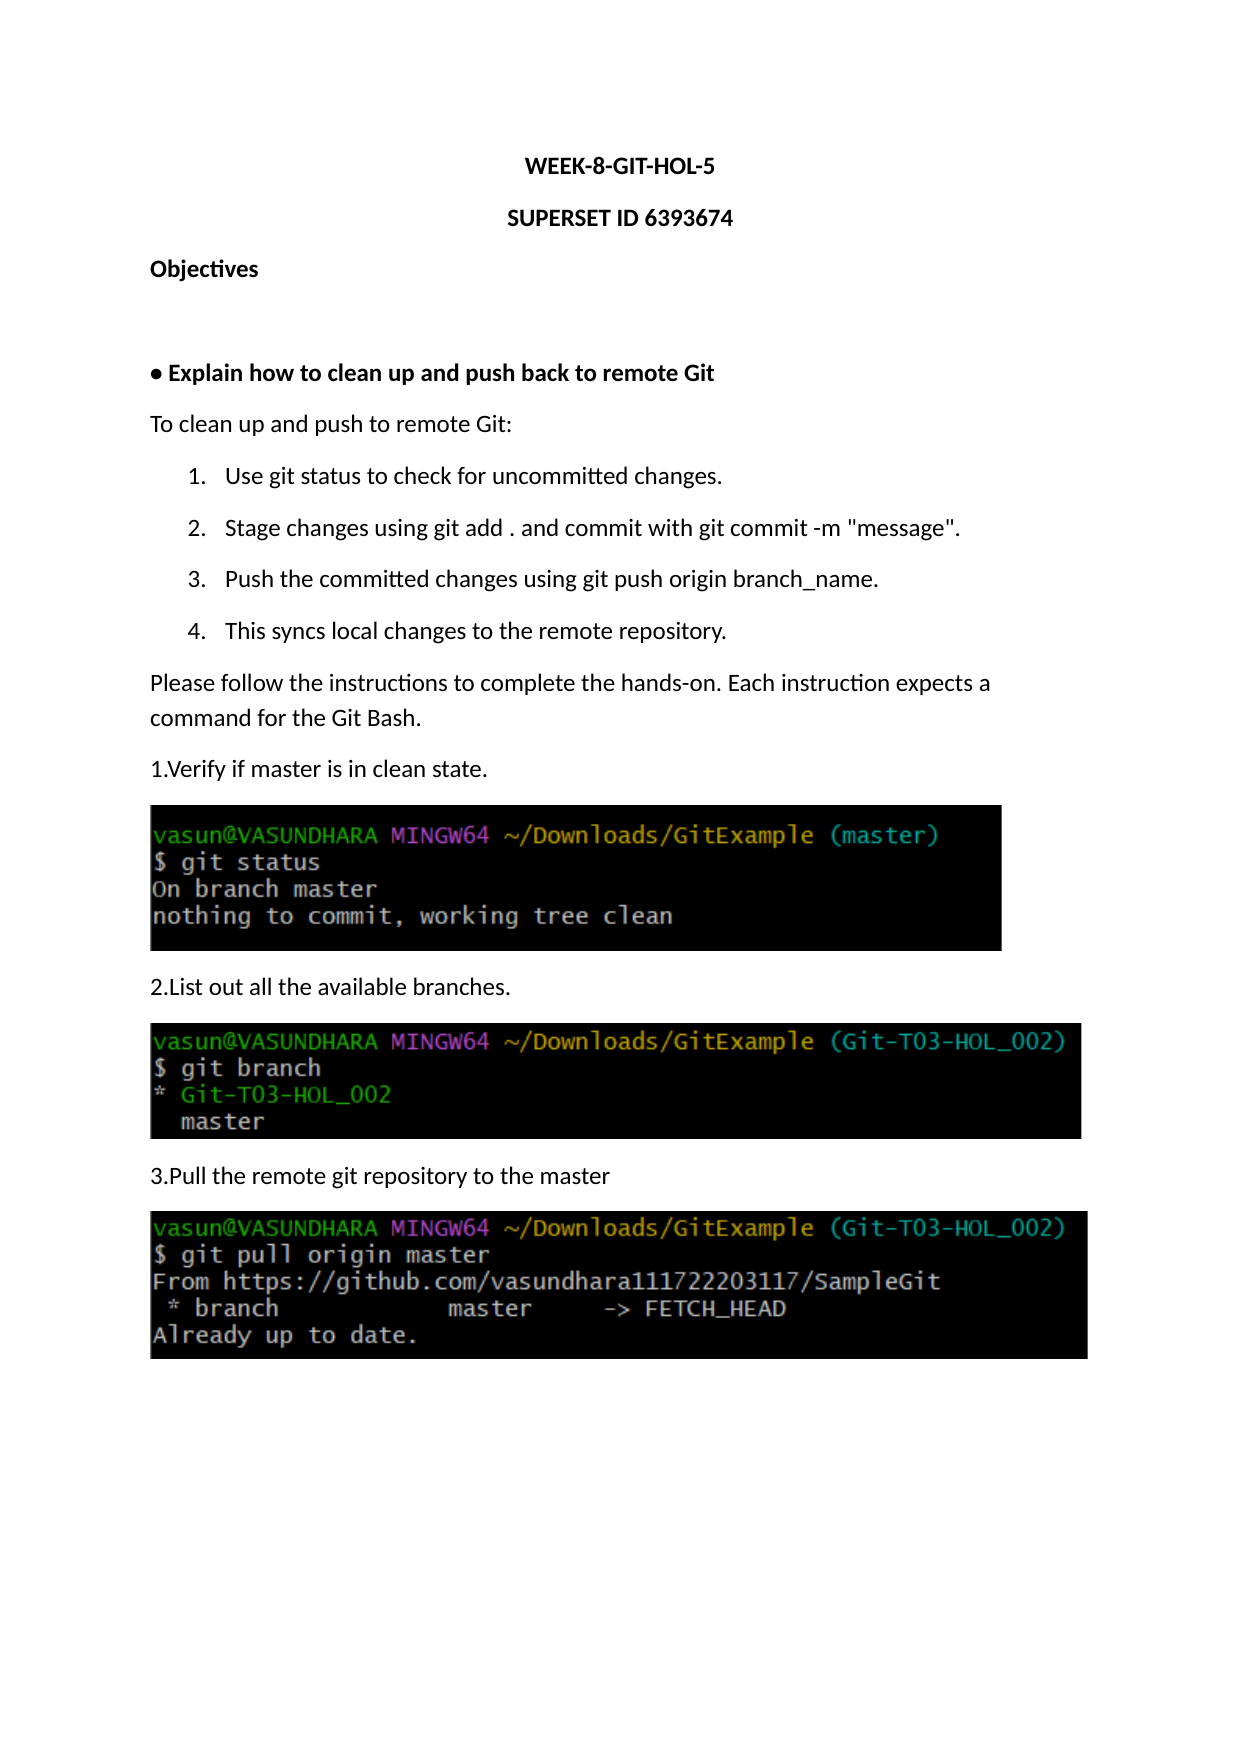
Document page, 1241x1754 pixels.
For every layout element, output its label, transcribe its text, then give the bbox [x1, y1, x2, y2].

text To clean up and push to remote Git: [150, 408, 1090, 439]
text • Explain how to clean up and push back to remote Git [150, 357, 1090, 387]
list Stage changes using git add . and commit with git commit -m "message". [187, 512, 1090, 542]
list This syncs local changes to the remote repository. [187, 615, 1090, 646]
picture [150, 1211, 1088, 1359]
text 3.Pull the remote git repository to the master [150, 1160, 1090, 1190]
text 2.List out all the available branches. [150, 971, 1090, 1002]
list Use git status to check for uncommitted changes. [187, 460, 1090, 491]
picture [150, 1023, 1082, 1139]
text 1.Verify if master is in clean state. [150, 753, 1090, 784]
list Push the committed changes using git push origin branch_name. [187, 563, 1090, 594]
text Objectives [150, 253, 1090, 284]
text SUPERSET ID 6393674 [150, 202, 1090, 232]
text WEEK-8-GIT-HOL-5 [150, 150, 1090, 181]
text Please follow the instructions to complete the hands-on. Each instruction expects a command for the Git Bash. [150, 667, 1090, 732]
picture [150, 805, 1002, 951]
